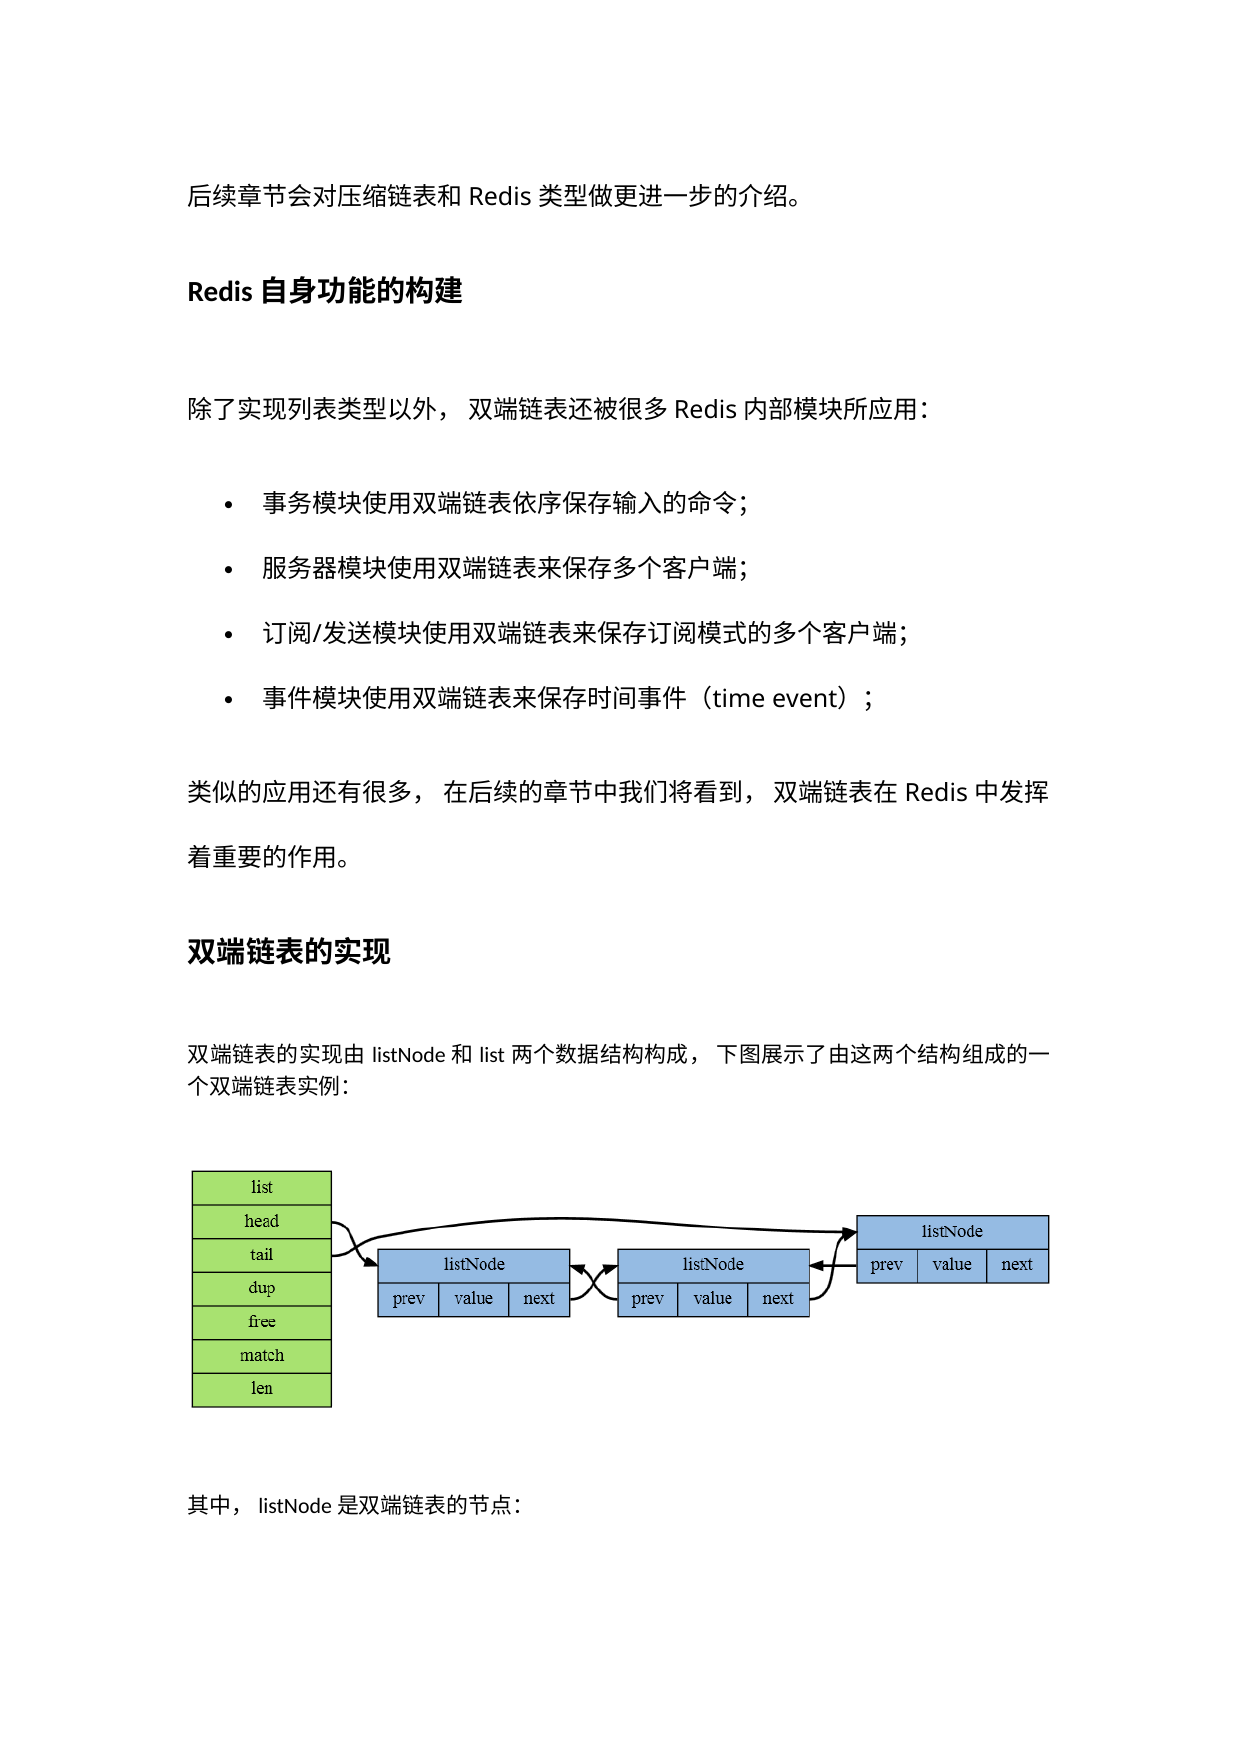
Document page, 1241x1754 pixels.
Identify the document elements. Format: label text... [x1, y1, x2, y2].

subtitle 双端链表的实现 [187, 917, 1053, 982]
text 除了实现列表类型以外， 双端链表还被很多 Redis 内部模块所应用： [187, 375, 1053, 440]
text 其中， listNode 是双端链表的节点： [187, 1488, 1053, 1521]
picture [187, 1166, 1053, 1411]
text 类似的应用还有很多， 在后续的章节中我们将看到， 双端链表在 Redis 中发挥着重要的作用。 [187, 758, 1053, 888]
text 双端链表的实现由 listNode 和 list 两个数据结构构成， 下图展示了由这两个结构组成的一个双端链表实例： [187, 1036, 1053, 1101]
text 后续章节会对压缩链表和 Redis 类型做更进一步的介绍。 [187, 162, 1053, 227]
list 事务模块使用双端链表依序保存输入的命令； [225, 469, 1053, 534]
list 事件模块使用双端链表来保存时间事件（time event）； [225, 664, 1053, 729]
list 订阅/发送模块使用双端链表来保存订阅模式的多个客户端； [225, 599, 1053, 664]
subtitle Redis 自身功能的构建 [187, 256, 1053, 321]
list 服务器模块使用双端链表来保存多个客户端； [225, 534, 1053, 599]
